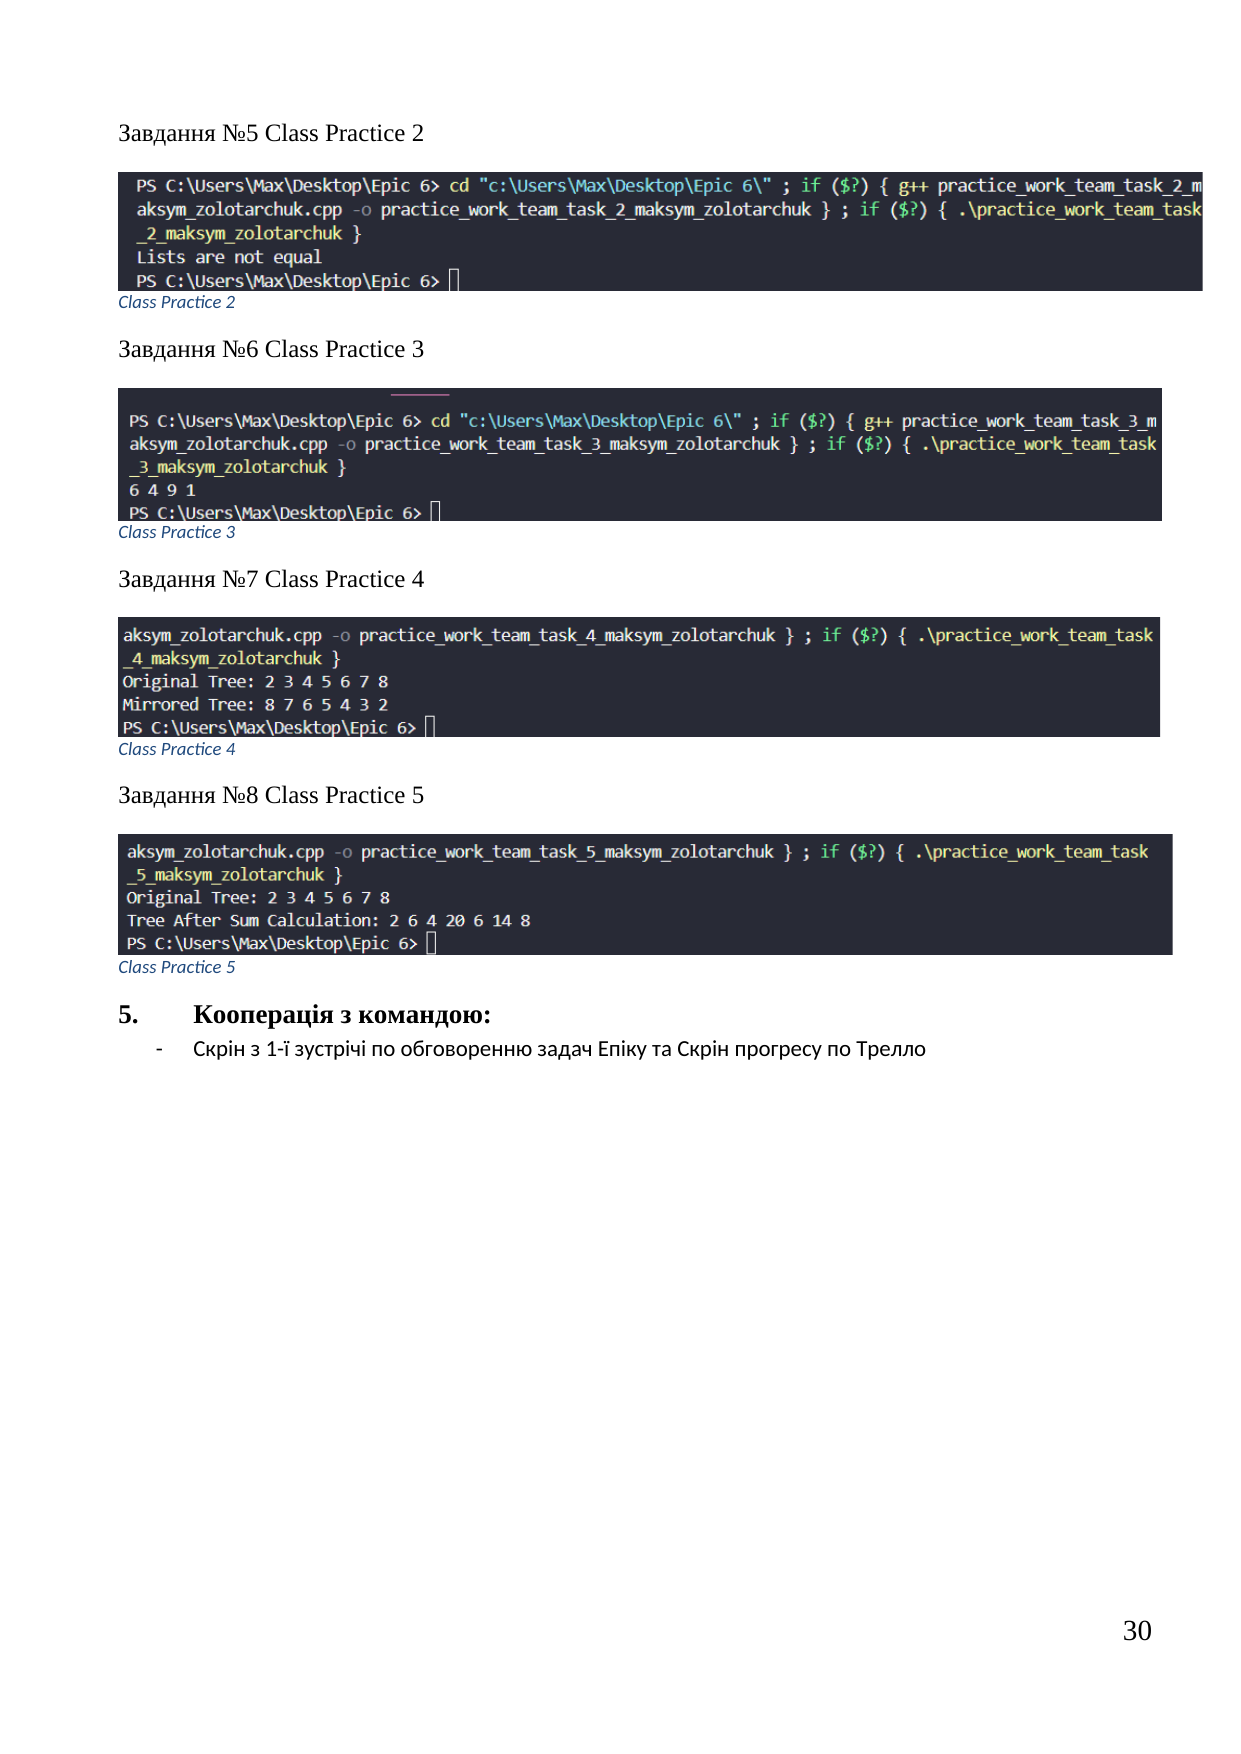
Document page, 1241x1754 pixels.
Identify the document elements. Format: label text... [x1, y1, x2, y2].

text Завдання №5 Class Practice 2 [118, 118, 1152, 147]
list Скрін з 1-ї зустрічі по обговоренню задач Епіку та Скрін прогресу по Трелло [156, 1034, 1152, 1062]
text Завдання №8 Class Practice 5 [118, 781, 1152, 809]
text Class Practice 4 [118, 737, 1152, 760]
text Завдання №6 Class Practice 3 [118, 334, 1152, 363]
text Class Practice 3 [118, 521, 1152, 543]
picture [118, 617, 1161, 737]
picture [118, 388, 1162, 521]
text Class Practice 5 [118, 955, 1152, 978]
text Class Practice 2 [118, 291, 1152, 314]
picture [118, 834, 1173, 955]
text Завдання №7 Class Practice 4 [118, 564, 1152, 593]
subtitle 5. Кооперація з командою: [118, 998, 1152, 1030]
picture [118, 172, 1203, 291]
